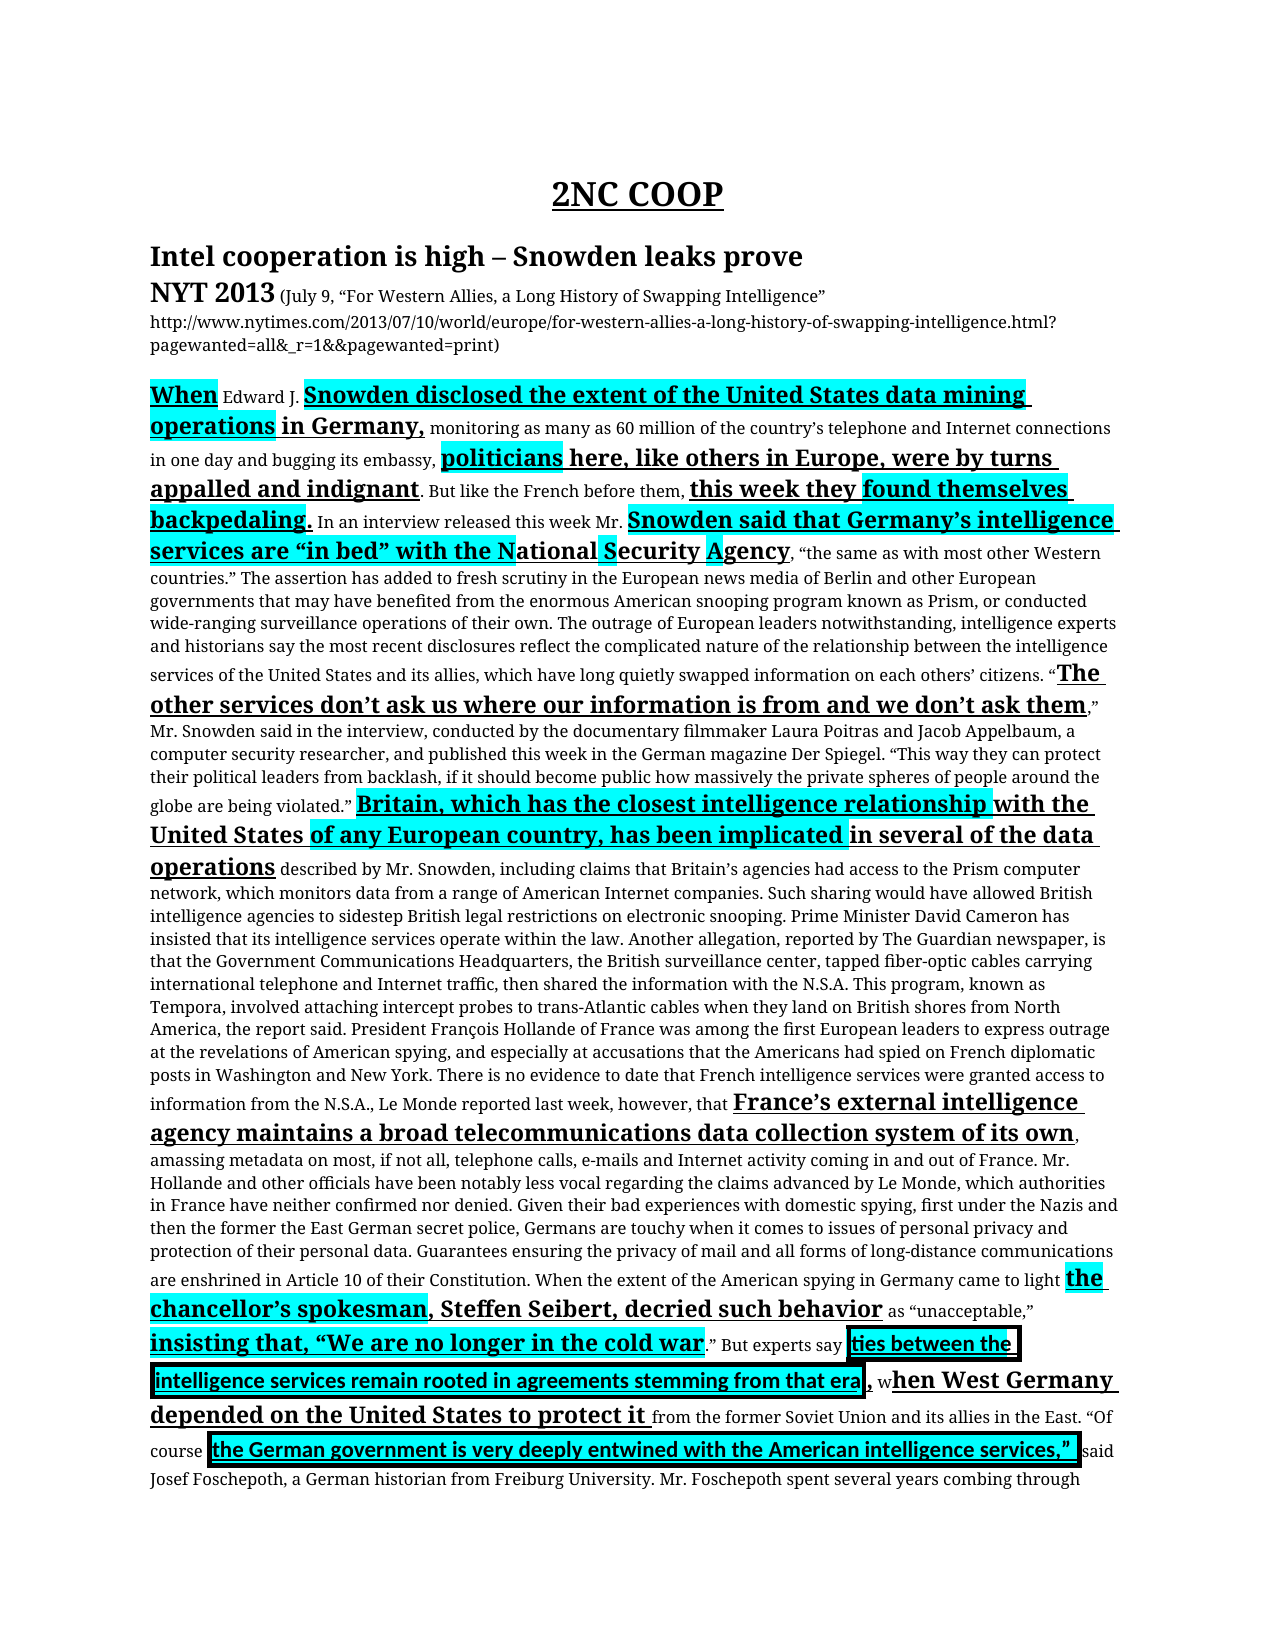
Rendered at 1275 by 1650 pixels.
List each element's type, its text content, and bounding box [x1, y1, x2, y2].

text NYT 2013 (July 9, “For Western Allies, a Long History of Swapping Intelligence” http://www.nytimes.com/2013/07/10/world/europe/for-western-allies-a-long-history-of-swapping-intelligence.html?pagewanted=all&_r=1&&pagewanted=print) [150, 274, 1125, 356]
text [150, 379, 1125, 1491]
text 2NC COOP [150, 171, 1125, 216]
text Intel cooperation is high – Snowden leaks prove [150, 237, 1125, 274]
